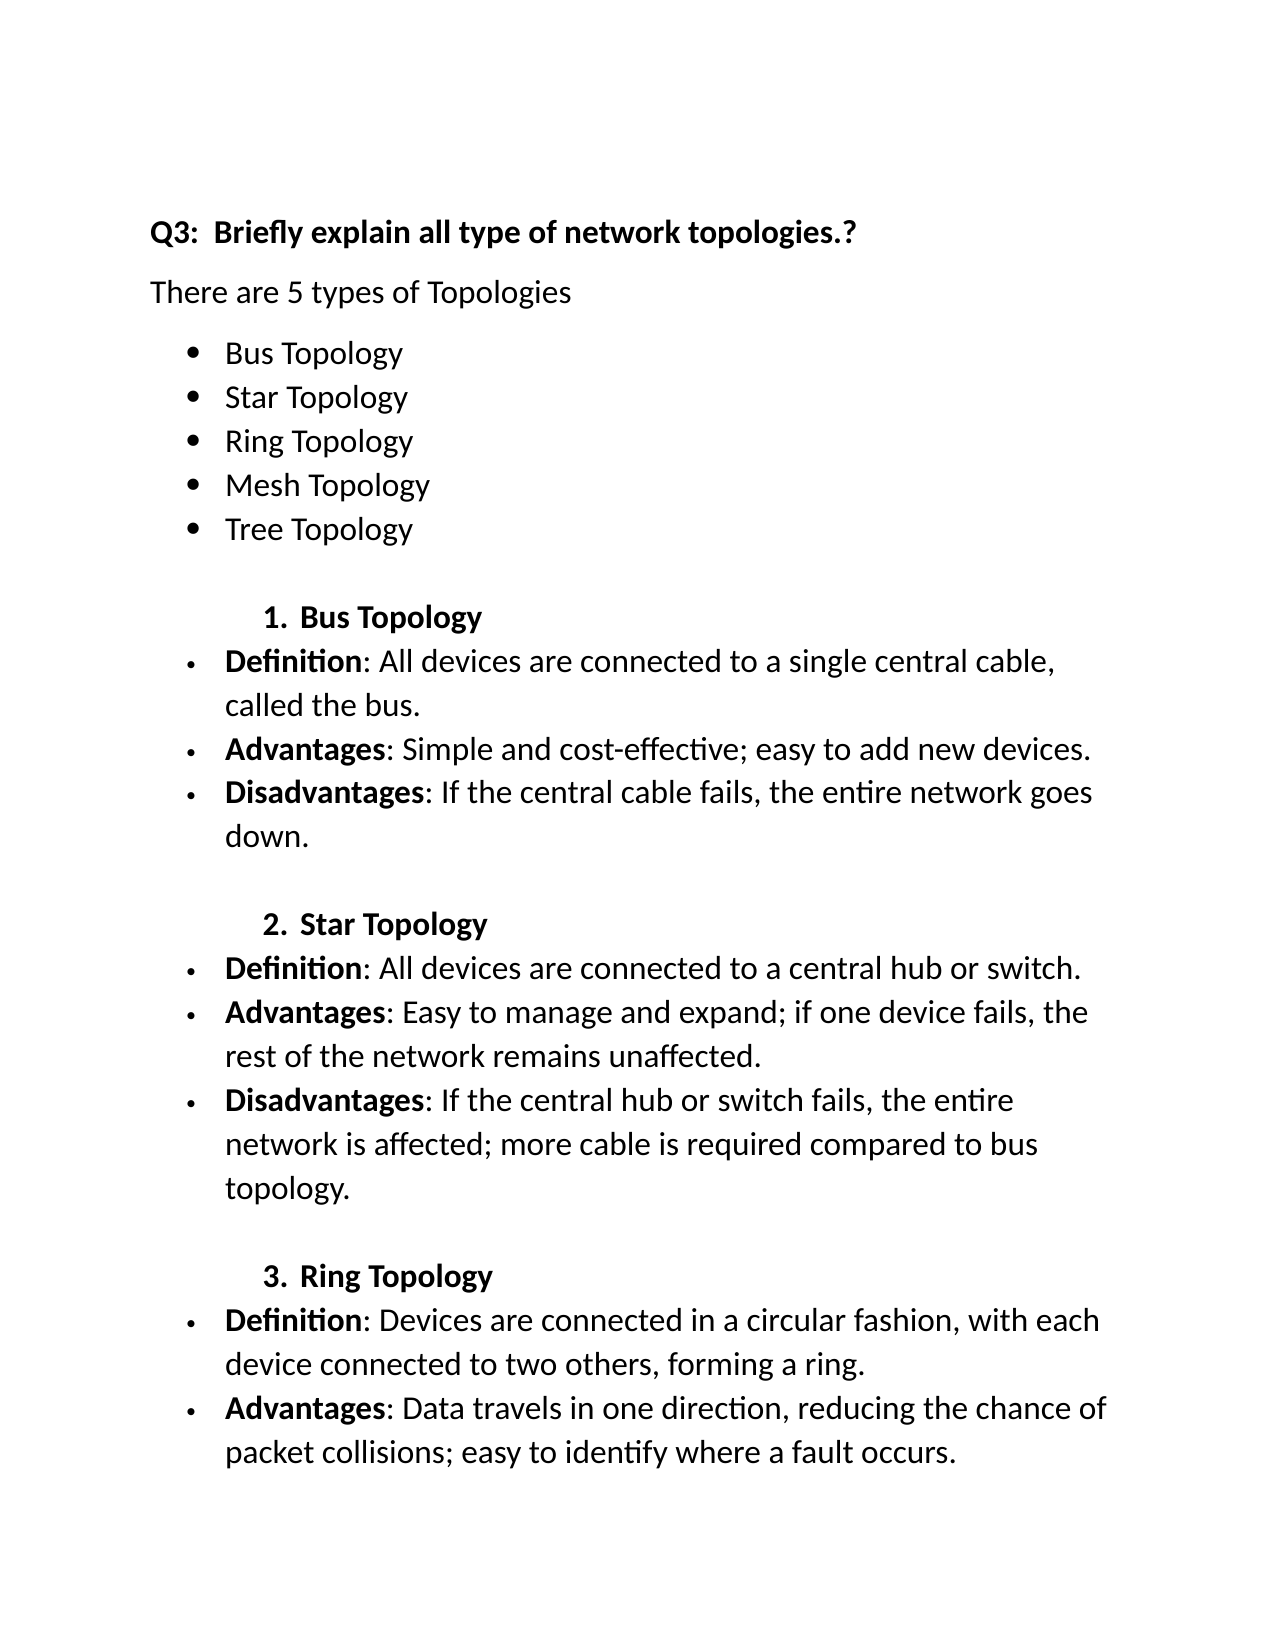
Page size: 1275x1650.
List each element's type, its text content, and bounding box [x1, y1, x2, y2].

list Advantages: Easy to manage and expand; if one device fails, the rest of the network remains unaffected. [187, 991, 1125, 1076]
list Definition: Devices are connected in a circular fashion, with each device connected to two others, forming a ring. [187, 1299, 1125, 1384]
list Disadvantages: If the central hub or switch fails, the entire network is affected; more cable is required compared to bus topology. [187, 1079, 1125, 1208]
list Advantages: Simple and cost-effective; easy to add new devices. [187, 727, 1125, 768]
list Advantages: Data travels in one direction, reducing the chance of packet collisions; easy to identify where a fault occurs. [187, 1387, 1125, 1472]
list Definition: All devices are connected to a central hub or switch. [187, 947, 1125, 988]
list Star Topology [262, 903, 1125, 944]
list Tree Topology [187, 508, 1125, 548]
list Mesh Topology [187, 464, 1125, 504]
list Ring Topology [187, 420, 1125, 461]
list Definition: All devices are connected to a single central cable, called the bus. [187, 639, 1125, 724]
list Bus Topology [262, 596, 1125, 636]
list Bus Topology [187, 332, 1125, 373]
text Q3: Briefly explain all type of network topologies.? [150, 211, 1125, 251]
list Star Topology [187, 376, 1125, 417]
text There are 5 types of Topologies [150, 271, 1125, 312]
list Ring Topology [262, 1255, 1125, 1296]
list Disadvantages: If the central cable fails, the entire network goes down. [187, 771, 1125, 856]
